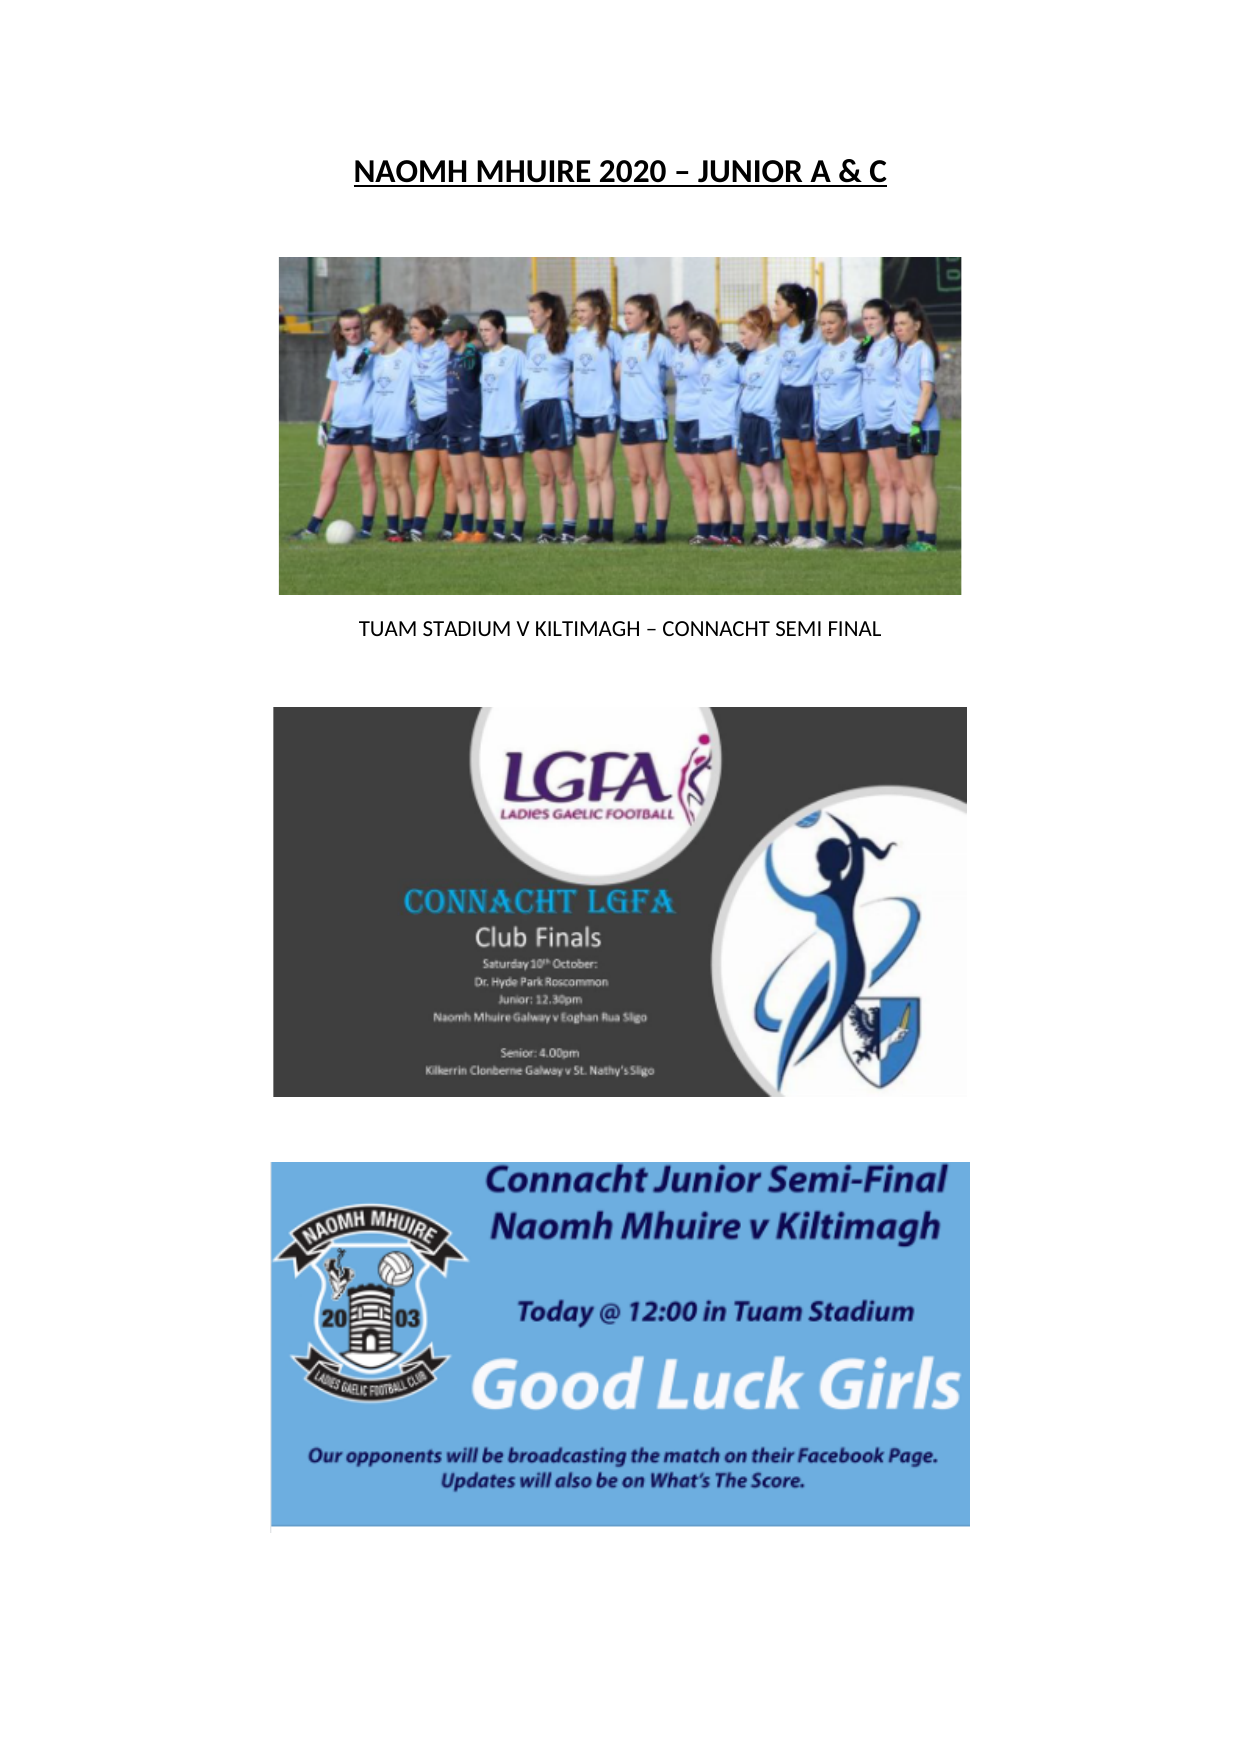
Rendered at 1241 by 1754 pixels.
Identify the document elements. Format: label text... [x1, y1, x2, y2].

text TUAM STADIUM V KILTIMAGH – CONNACHT SEMI FINAL [150, 614, 1090, 642]
picture [278, 257, 962, 595]
picture [270, 1162, 970, 1533]
text NAOMH MHUIRE 2020 – JUNIOR A & C [150, 150, 1090, 191]
picture [273, 707, 967, 1097]
